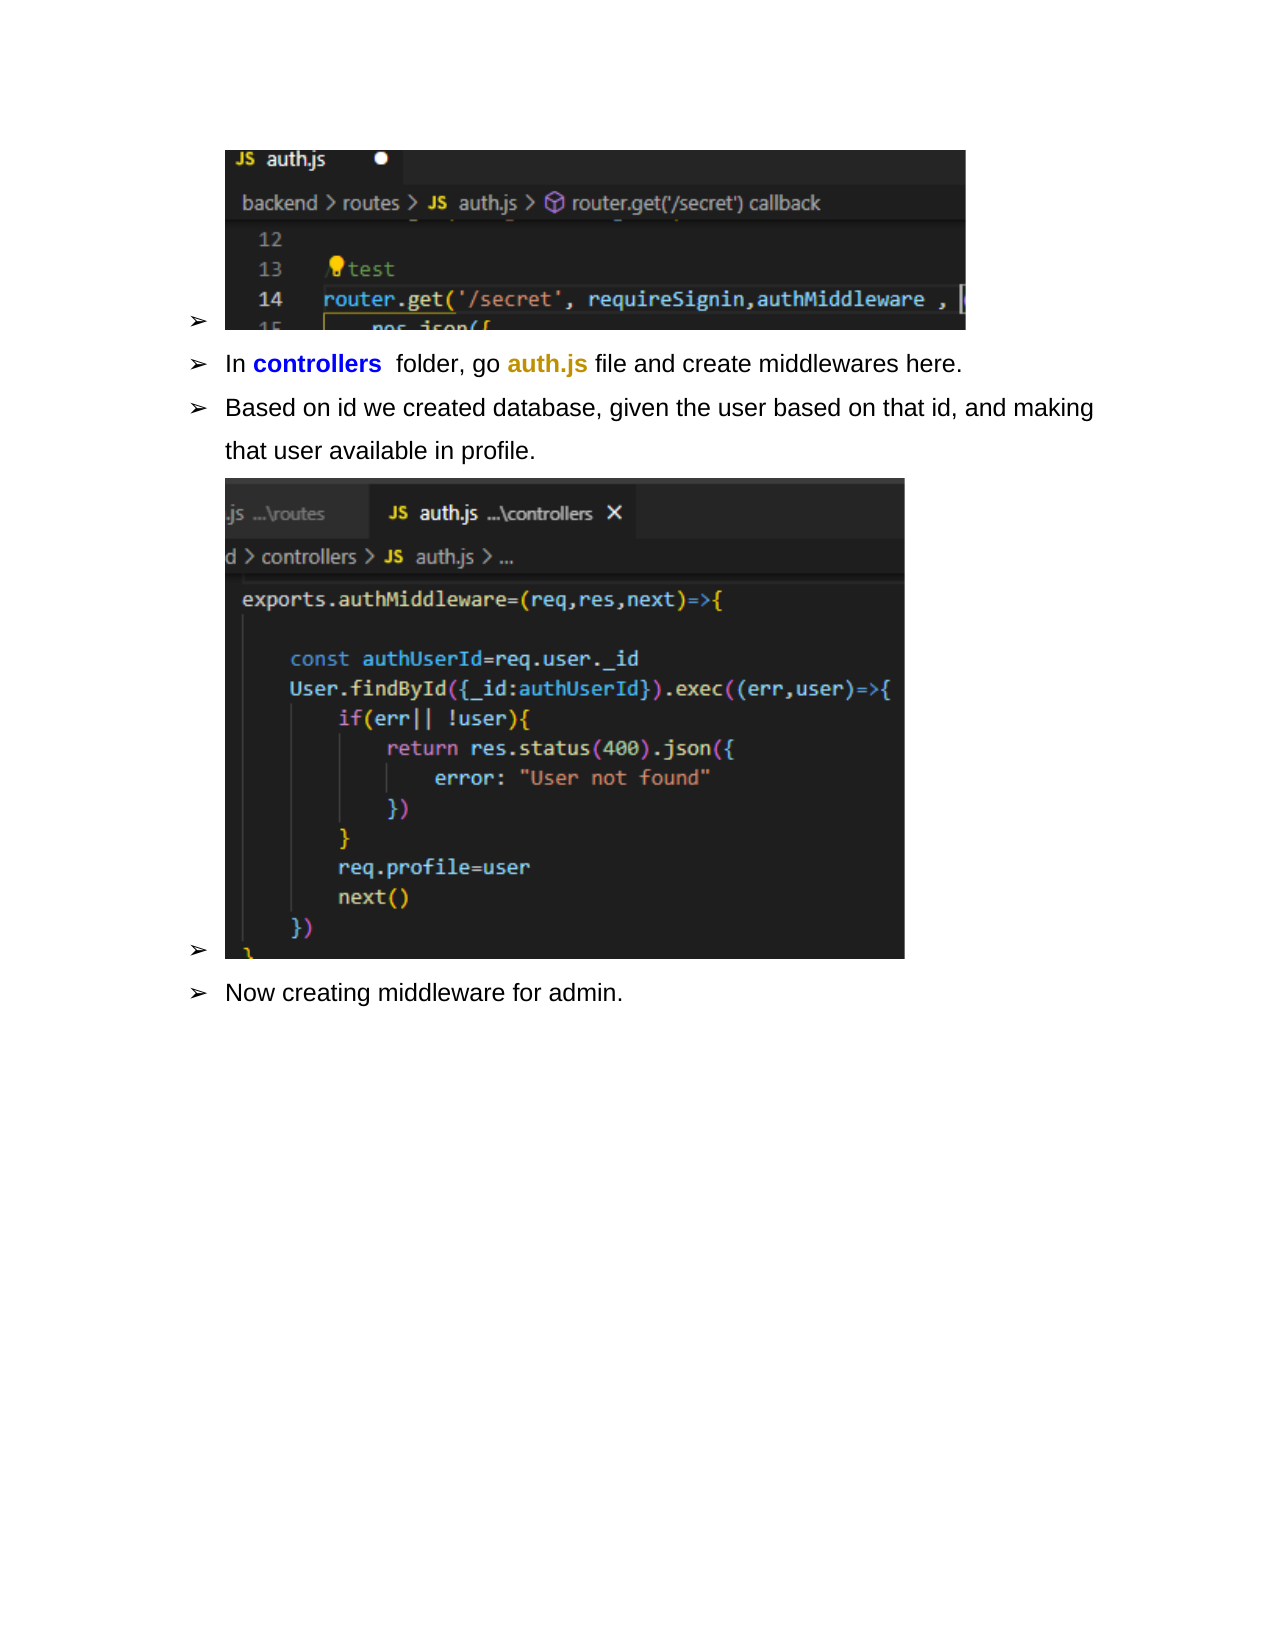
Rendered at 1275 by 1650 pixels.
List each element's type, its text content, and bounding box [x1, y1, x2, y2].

list Based on id we created database, given the user based on that id, and making that user available in profile. [187, 392, 1125, 464]
picture [225, 478, 905, 959]
list Now creating middleware for admin. [187, 978, 1125, 1007]
list In controllers folder, go auth.js file and create middlewares here. [187, 349, 1125, 378]
picture [225, 150, 966, 330]
